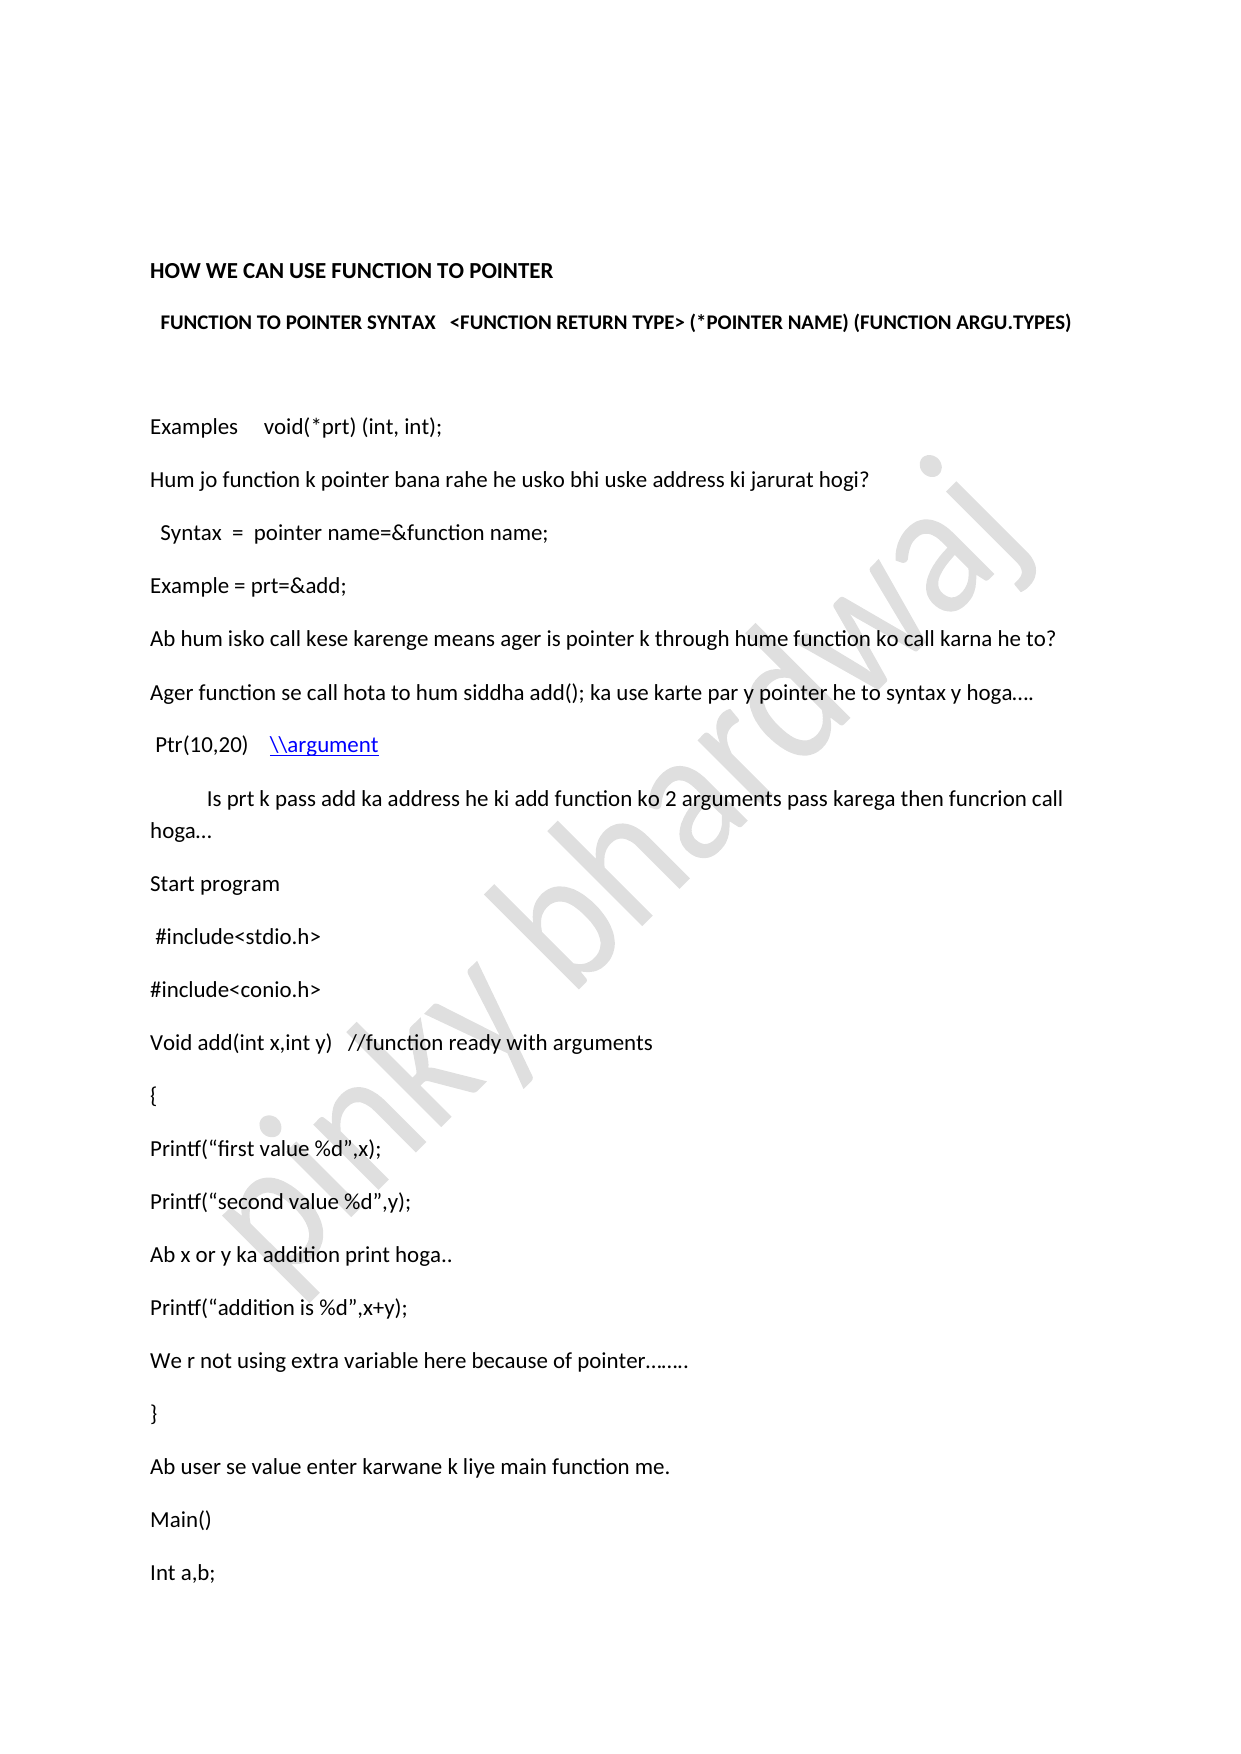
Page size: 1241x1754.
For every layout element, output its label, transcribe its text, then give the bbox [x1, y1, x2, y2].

text Printf(“second value %d”,y); [150, 1187, 1090, 1215]
text Example = prt=&add; [150, 572, 1090, 599]
text Examples void(*prt) (int, int); [150, 412, 1090, 441]
text HOW WE CAN USE FUNCTION TO POINTER [150, 256, 1090, 284]
text Int a,b; [150, 1558, 1090, 1586]
text function to pointer syntax <function return type> (*pointer name) (function argu.types) [150, 309, 1090, 334]
text Printf(“addition is %d”,x+y); [150, 1293, 1090, 1321]
text Hum jo function k pointer bana rahe he usko bhi uske address ki jarurat hogi? [150, 466, 1090, 493]
text #include<stdio.h> [150, 922, 1090, 950]
text Ab hum isko call kese karenge means ager is pointer k through hume function ko call karna he to? [150, 624, 1090, 653]
text Is prt k pass add ka address he ki add function ko 2 arguments pass karega then funcrion call hoga… [150, 784, 1090, 844]
text Ptr(10,20) \\argument [150, 731, 1090, 759]
text Start program [150, 869, 1090, 897]
text } [150, 1399, 1090, 1427]
text Syntax = pointer name=&function name; [150, 518, 1090, 547]
text { [150, 1081, 1090, 1109]
text Main() [150, 1505, 1090, 1533]
text Ab x or y ka addition print hoga.. [150, 1240, 1090, 1268]
text We r not using extra variable here because of pointer…….. [150, 1346, 1090, 1374]
text Void add(int x,int y) //function ready with arguments [150, 1028, 1090, 1056]
text Ager function se call hota to hum siddha add(); ka use karte par y pointer he to syntax y hoga…. [150, 678, 1090, 706]
text Ab user se value enter karwane k liye main function me. [150, 1452, 1090, 1480]
text #include<conio.h> [150, 975, 1090, 1003]
text Printf(“first value %d”,x); [150, 1134, 1090, 1162]
